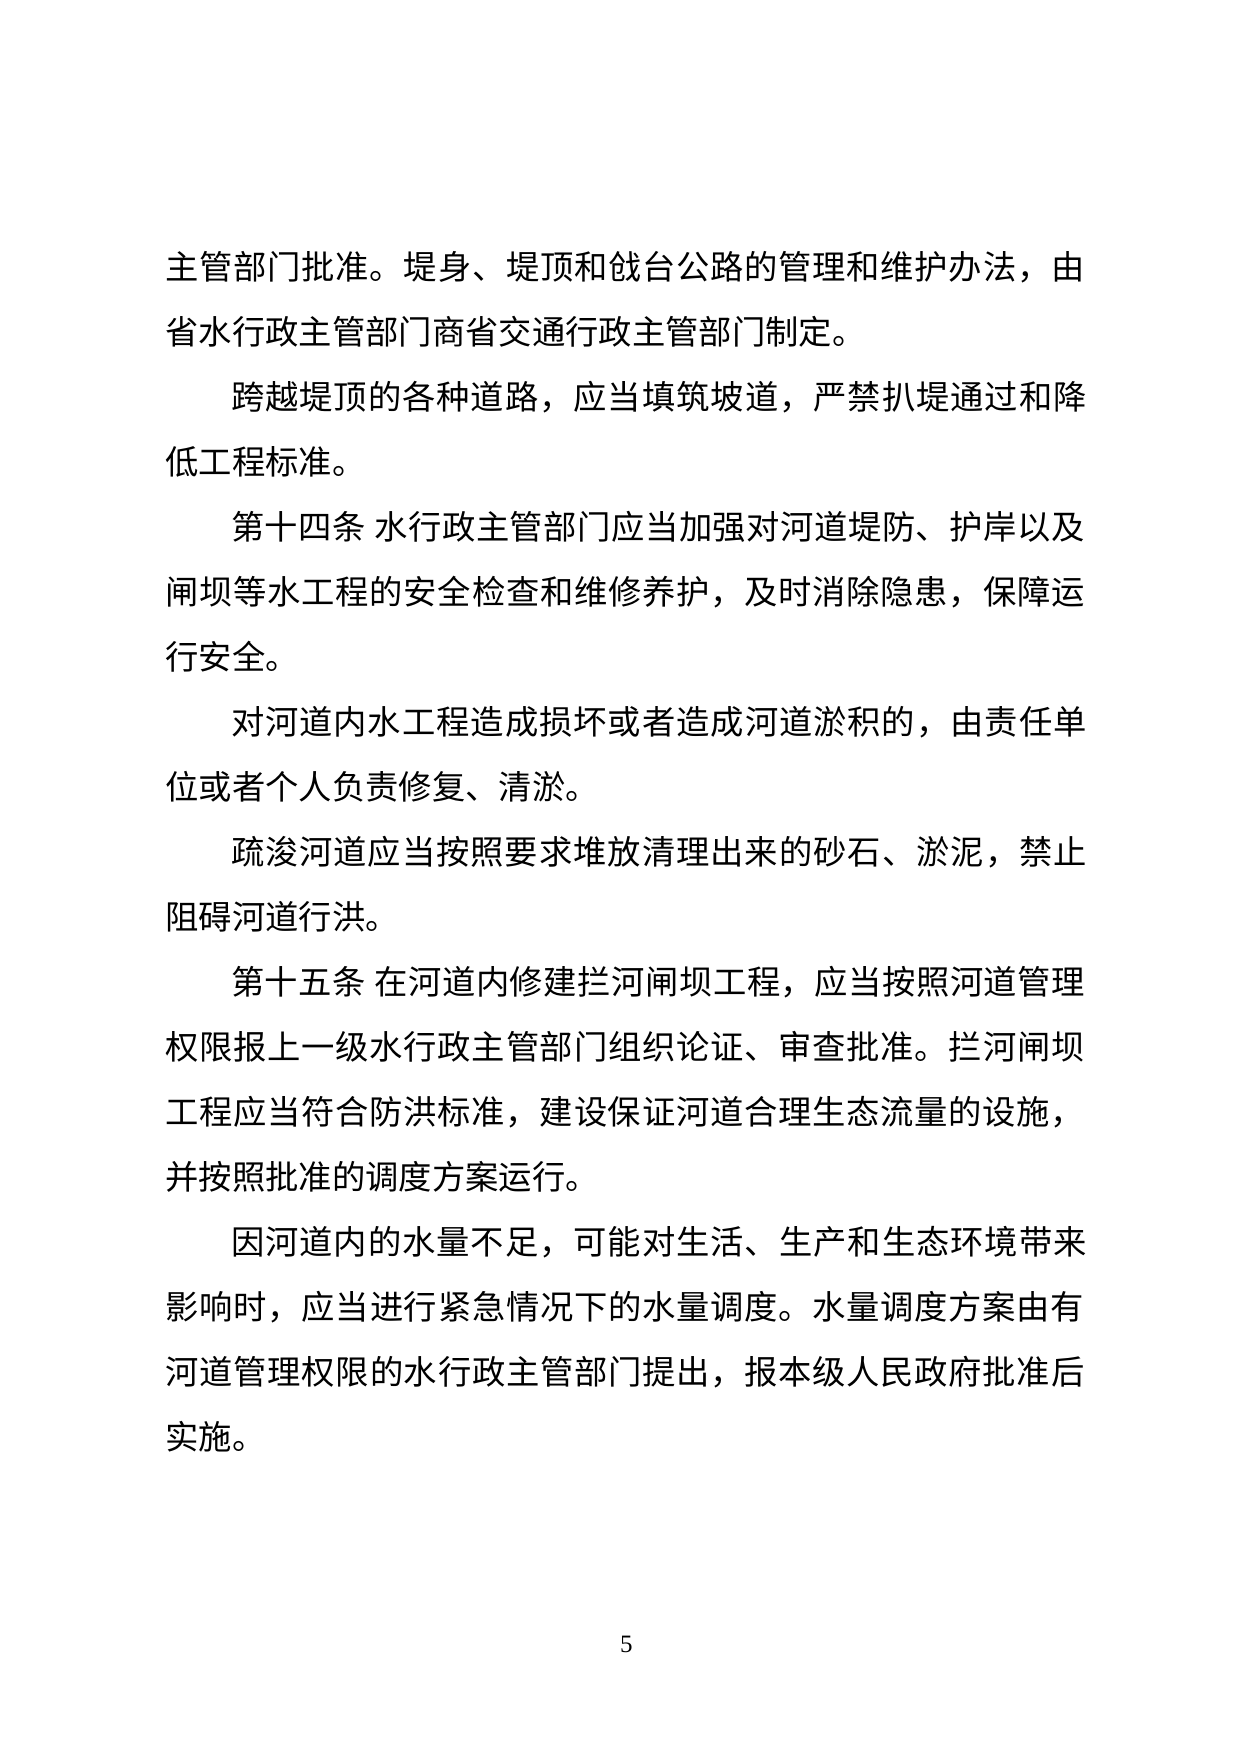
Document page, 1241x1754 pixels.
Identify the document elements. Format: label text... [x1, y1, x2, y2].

text 第十四条 水行政主管部门应当加强对河道堤防、护岸以及闸坝等水工程的安全检查和维修养护，及时消除隐患，保障运行安全。 [165, 493, 1087, 688]
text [165, 233, 1087, 363]
text 疏浚河道应当按照要求堆放清理出来的砂石、淤泥，禁止阻碍河道行洪。 [165, 818, 1087, 948]
text 因河道内的水量不足，可能对生活、生产和生态环境带来影响时，应当进行紧急情况下的水量调度。水量调度方案由有河道管理权限的水行政主管部门提出，报本级人民政府批准后实施。 [165, 1208, 1087, 1468]
text 对河道内水工程造成损坏或者造成河道淤积的，由责任单位或者个人负责修复、清淤。 [165, 688, 1087, 818]
text 跨越堤顶的各种道路，应当填筑坡道，严禁扒堤通过和降低工程标准。 [165, 363, 1087, 493]
text 第十五条 在河道内修建拦河闸坝工程，应当按照河道管理权限报上一级水行政主管部门组织论证、审查批准。拦河闸坝工程应当符合防洪标准，建设保证河道合理生态流量的设施，并按照批准的调度方案运行。 [165, 948, 1087, 1208]
